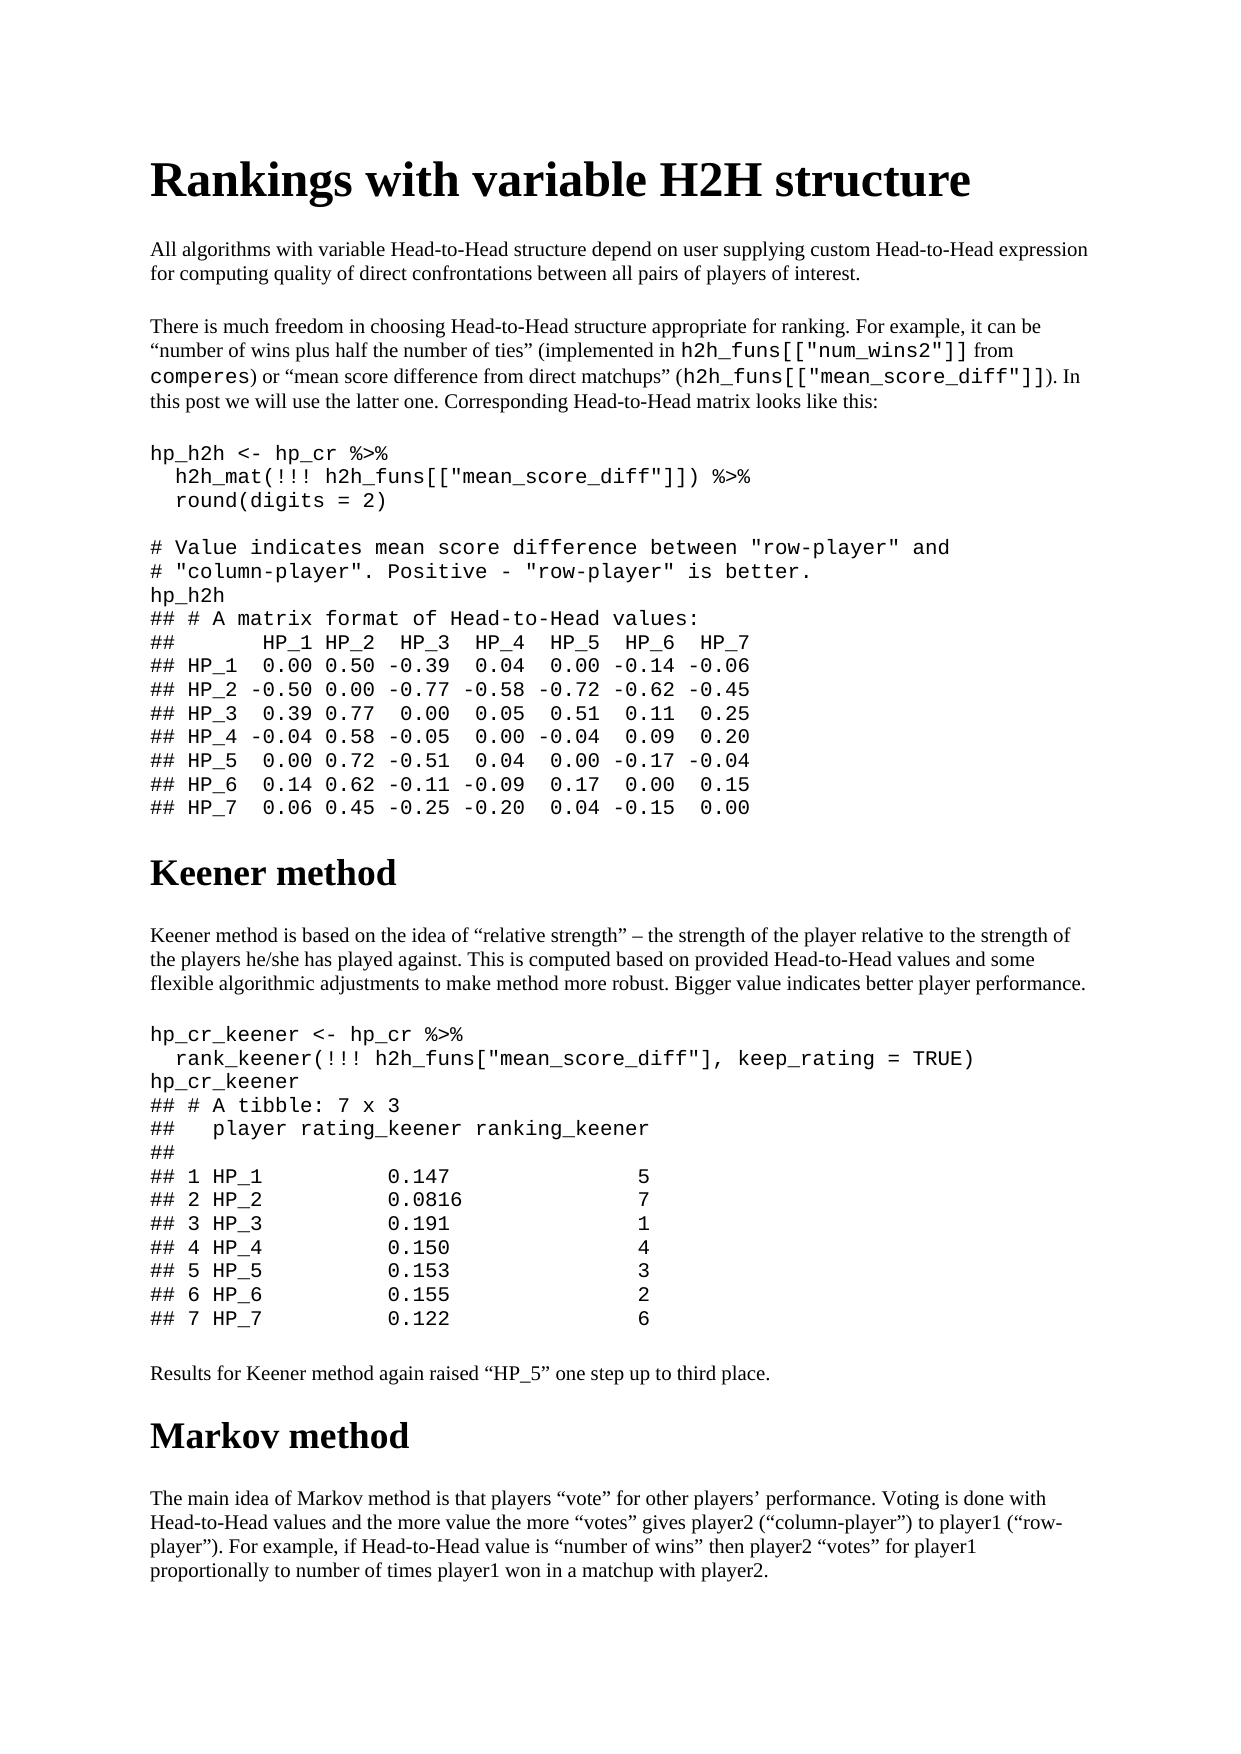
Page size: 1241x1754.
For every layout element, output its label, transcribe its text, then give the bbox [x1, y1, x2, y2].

text Keener method is based on the idea of “relative strength” – the strength of the player relative to the strength of the players he/she has played against. This is computed based on provided Head-to-Head values and some flexible algorithmic adjustments to make method more robust. Bigger value indicates better player performance. [150, 922, 1090, 995]
text ## HP_1 HP_2 HP_3 HP_4 HP_5 HP_6 HP_7 [150, 632, 1090, 656]
text hp_h2h <- hp_cr %>% [150, 443, 1090, 466]
text ## 1 HP_1 0.147 5 [150, 1166, 1090, 1189]
text ## 5 HP_5 0.153 3 [150, 1260, 1090, 1284]
text ## HP_7 0.06 0.45 -0.25 -0.20 0.04 -0.15 0.00 [150, 797, 1090, 821]
text Rankings with variable H2H structure [150, 150, 1090, 207]
text ## player rating_keener ranking_keener [150, 1118, 1090, 1142]
text ## 2 HP_2 0.0816 7 [150, 1189, 1090, 1213]
text ## 7 HP_7 0.122 6 [150, 1308, 1090, 1331]
text rank_keener(!!! h2h_funs["mean_score_diff"], keep_rating = TRUE) [150, 1047, 1090, 1071]
text hp_cr_keener [150, 1071, 1090, 1095]
text ## 3 HP_3 0.191 1 [150, 1213, 1090, 1237]
text # "column-player". Positive - "row-player" is better. [150, 561, 1090, 584]
text The main idea of Markov method is that players “vote” for other players’ performance. Voting is done with Head-to-Head values and the more value the more “votes” gives player2 (“column-player”) to player1 (“row-player”). For example, if Head-to-Head value is “number of wins” then player2 “votes” for player1 proportionally to number of times player1 won in a matchup with player2. [150, 1486, 1090, 1582]
text ## HP_3 0.39 0.77 0.00 0.05 0.51 0.11 0.25 [150, 703, 1090, 726]
text h2h_mat(!!! h2h_funs[["mean_score_diff"]]) %>% [150, 466, 1090, 490]
text ## # A tibble: 7 x 3 [150, 1095, 1090, 1118]
text round(digits = 2) [150, 490, 1090, 514]
text ## HP_5 0.00 0.72 -0.51 0.04 0.00 -0.17 -0.04 [150, 750, 1090, 774]
text ## 4 HP_4 0.150 4 [150, 1237, 1090, 1260]
text ## HP_4 -0.04 0.58 -0.05 0.00 -0.04 0.09 0.20 [150, 726, 1090, 750]
text All algorithms with variable Head-to-Head structure depend on user supplying custom Head-to-Head expression for computing quality of direct confrontations between all pairs of players of interest. [150, 237, 1090, 285]
text ## HP_2 -0.50 0.00 -0.77 -0.58 -0.72 -0.62 -0.45 [150, 679, 1090, 703]
text ## HP_1 0.00 0.50 -0.39 0.04 0.00 -0.14 -0.06 [150, 656, 1090, 679]
text Results for Keener method again raised “HP_5” one step up to third place. [150, 1360, 1090, 1384]
text Markov method [150, 1414, 1090, 1457]
text ## HP_6 0.14 0.62 -0.11 -0.09 0.17 0.00 0.15 [150, 774, 1090, 797]
text hp_cr_keener <- hp_cr %>% [150, 1024, 1090, 1047]
text ## # A matrix format of Head-to-Head values: [150, 608, 1090, 632]
text ## [150, 1142, 1090, 1166]
text # Value indicates mean score difference between "row-player" and [150, 537, 1090, 561]
text There is much freedom in choosing Head-to-Head structure appropriate for ranking. For example, it can be “number of wins plus half the number of ties” (implemented in h2h_funs[["num_wins2"]] from comperes) or “mean score difference from direct matchups” (h2h_funs[["mean_score_diff"]]). In this post we will use the latter one. Corresponding Head-to-Head matrix looks like this: [150, 314, 1090, 413]
text Keener method [150, 850, 1090, 893]
text hp_h2h [150, 584, 1090, 608]
text ## 6 HP_6 0.155 2 [150, 1284, 1090, 1308]
